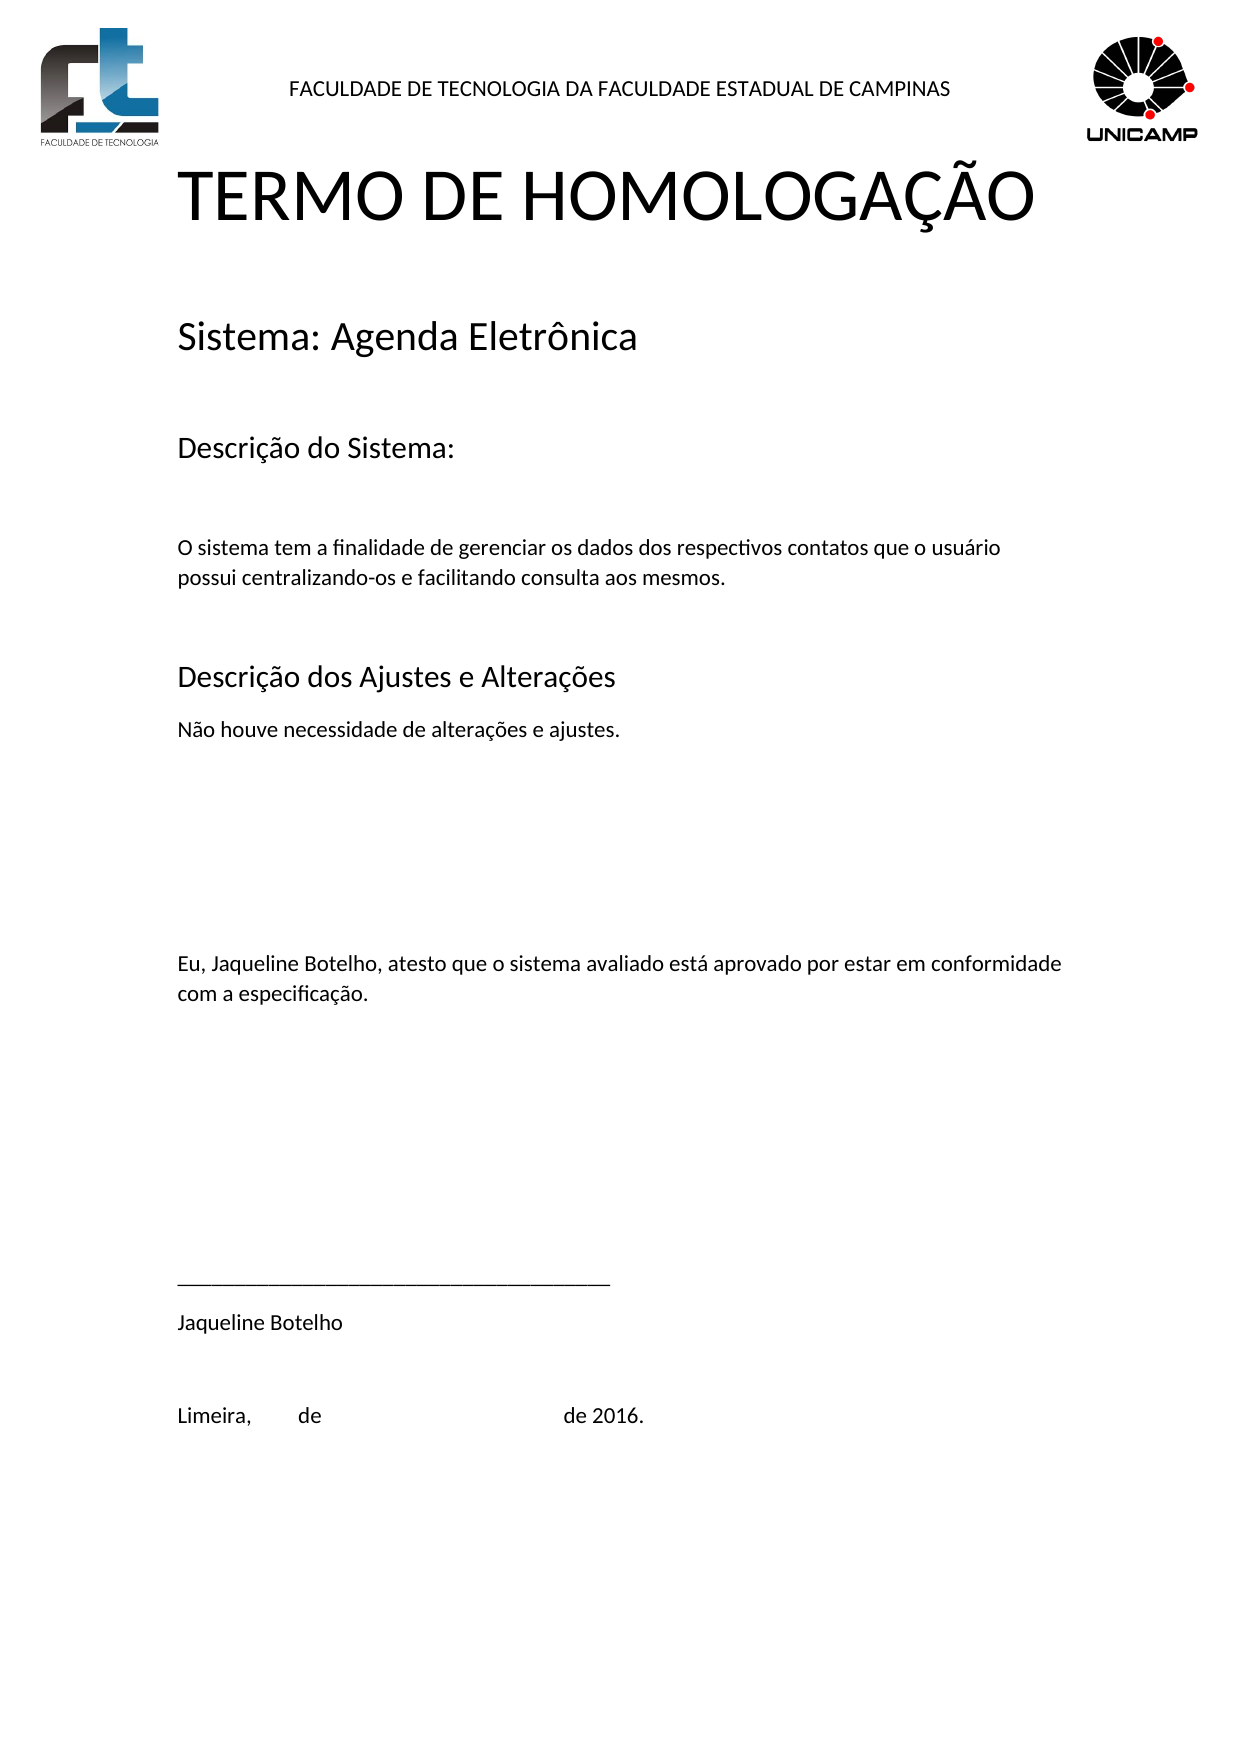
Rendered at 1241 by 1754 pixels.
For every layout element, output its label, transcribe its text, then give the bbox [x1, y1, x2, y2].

text Sistema: Agenda Eletrônica [177, 310, 1063, 361]
text O sistema tem a finalidade de gerenciar os dados dos respectivos contatos que o usuário possui centralizando-os e facilitando consulta aos mesmos. [177, 533, 1063, 591]
picture [1081, 27, 1203, 148]
text Limeira, de de 2016. [177, 1401, 1063, 1429]
text ______________________________________ [177, 1261, 1063, 1289]
text Jaqueline Botelho [177, 1308, 1063, 1336]
text TERMO DE HOMOLOGAÇÃO [177, 148, 1063, 239]
text Descrição do Sistema: [177, 428, 1063, 467]
text Não houve necessidade de alterações e ajustes. [177, 715, 1063, 743]
text Eu, Jaqueline Botelho, atesto que o sistema avaliado está aprovado por estar em conformidade com a especificação. [177, 949, 1063, 1007]
text Descrição dos Ajustes e Alterações [177, 657, 1063, 695]
picture [40, 28, 159, 146]
